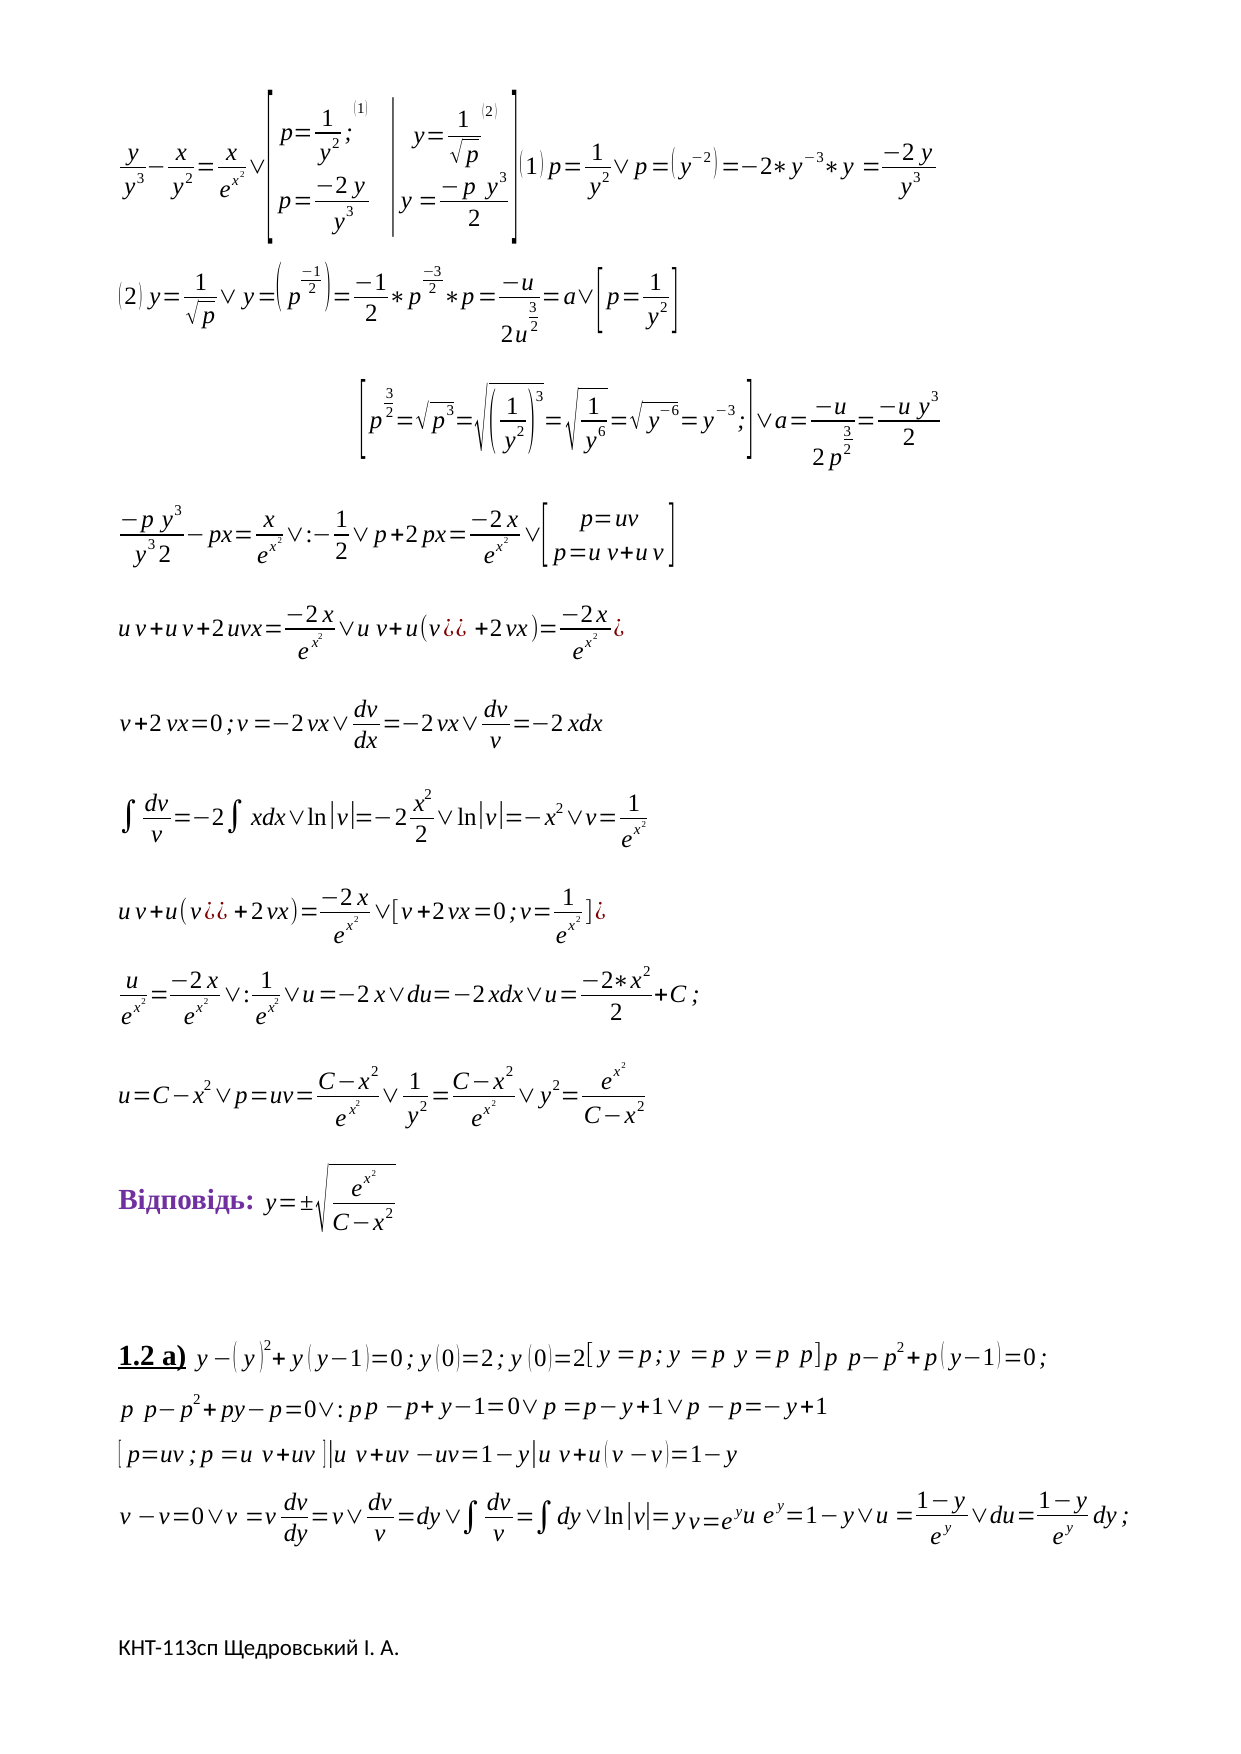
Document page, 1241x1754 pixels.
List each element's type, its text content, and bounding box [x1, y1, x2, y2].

text 1.2 a) [118, 1336, 1181, 1553]
text Відповідь: [118, 1162, 1181, 1236]
